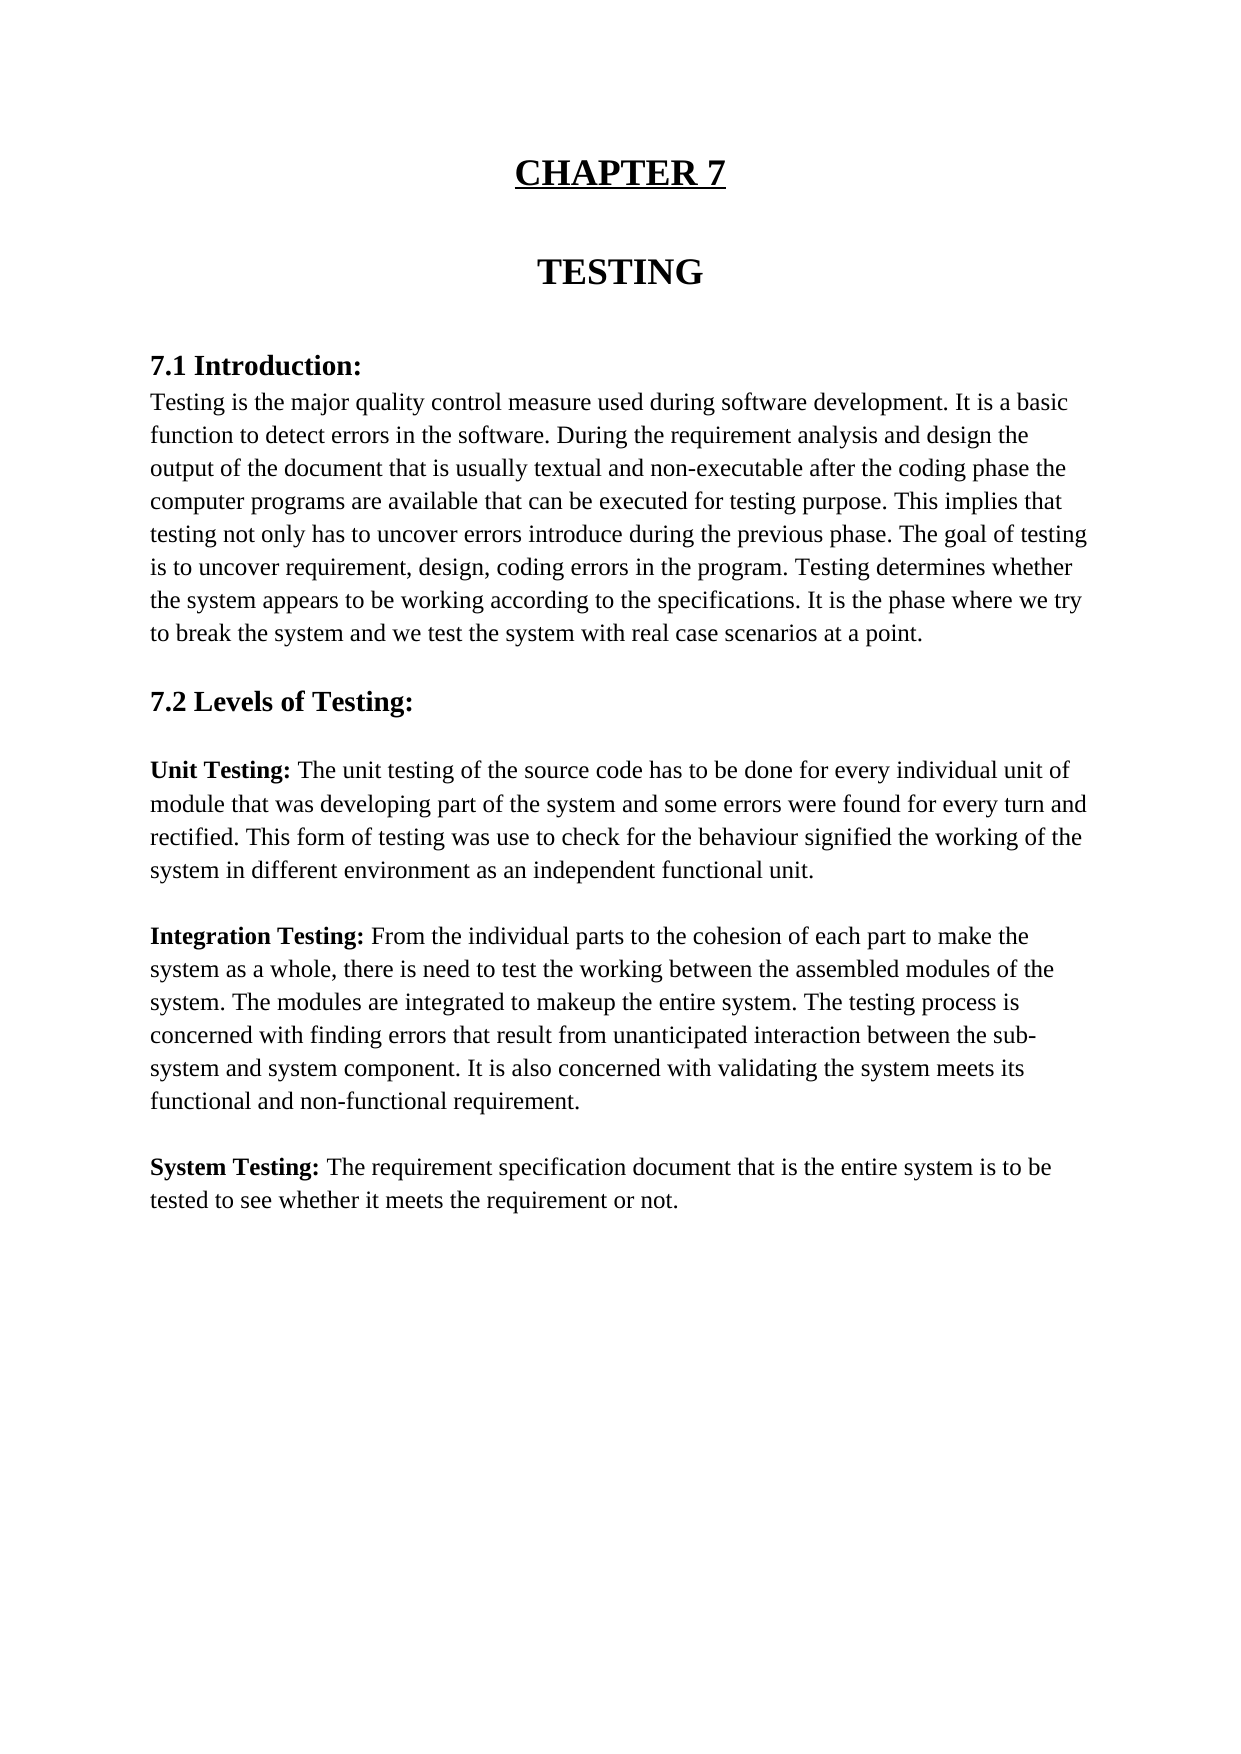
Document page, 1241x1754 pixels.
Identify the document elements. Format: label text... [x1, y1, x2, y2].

text 7.1 Introduction: [150, 348, 1090, 382]
text Testing is the major quality control measure used during software development. It is a basic function to detect errors in the software. During the requirement analysis and design the output of the document that is usually textual and non-executable after the coding phase the computer programs are available that can be executed for testing purpose. This implies that testing not only has to uncover errors introduce during the previous phase. The goal of testing is to uncover requirement, design, coding errors in the program. Testing determines whether the system appears to be working according to the specifications. It is the phase where we try to break the system and we test the system with real case scenarios at a point. [150, 387, 1090, 647]
text CHAPTER 7 [150, 150, 1090, 193]
text System Testing: The requirement specification document that is the entire system is to be tested to see whether it meets the requirement or not. [150, 1152, 1090, 1214]
text Integration Testing: From the individual parts to the cohesion of each part to make the system as a whole, there is need to test the working between the assembled modules of the system. The modules are integrated to makeup the entire system. The testing process is concerned with finding errors that result from unanticipated interaction between the sub-system and system component. It is also concerned with validating the system meets its functional and non-functional requirement. [150, 921, 1090, 1114]
text 7.2 Levels of Testing: [150, 684, 1090, 718]
text Unit Testing: The unit testing of the source code has to be done for every individual unit of module that was developing part of the system and some errors were found for every turn and rectified. This form of testing was use to check for the behaviour signified the working of the system in different environment as an independent functional unit. [150, 756, 1090, 883]
text TESTING [150, 249, 1090, 292]
